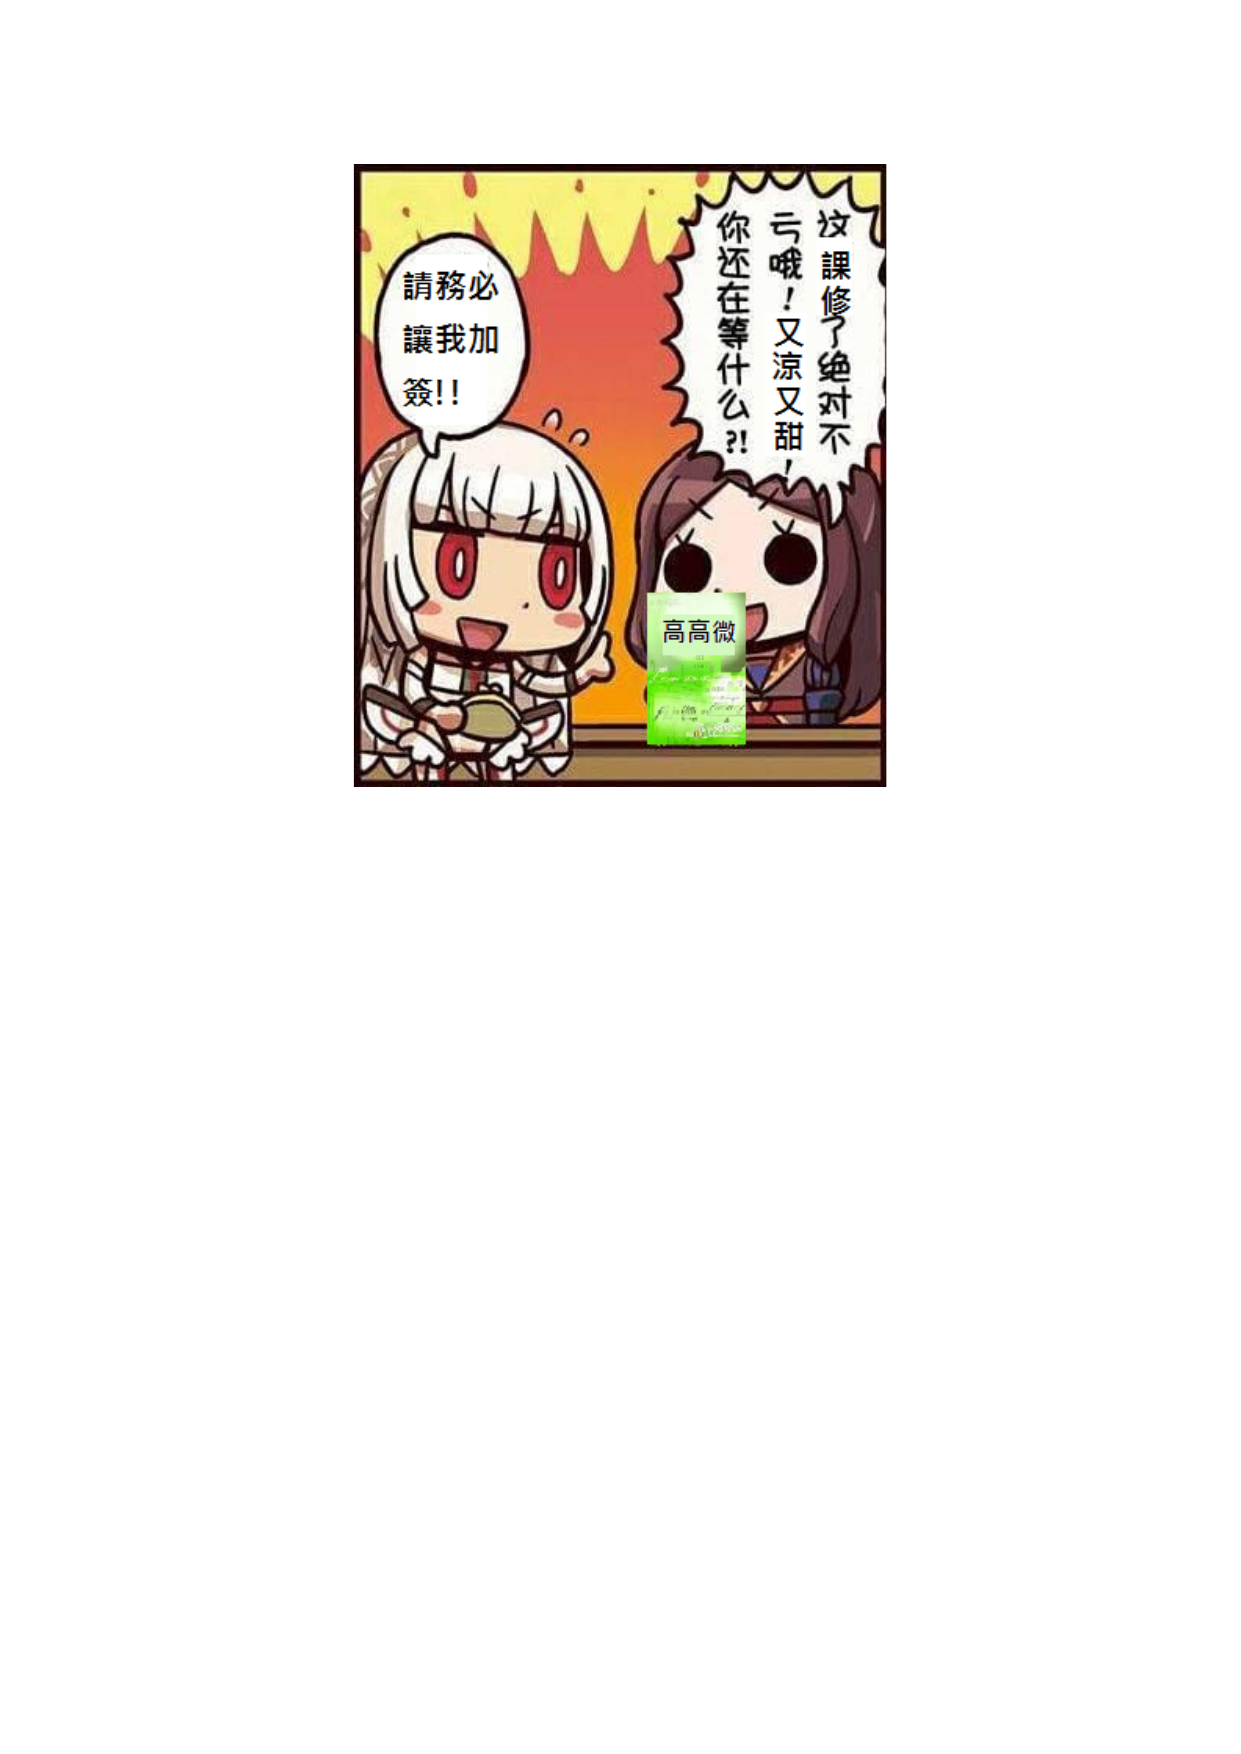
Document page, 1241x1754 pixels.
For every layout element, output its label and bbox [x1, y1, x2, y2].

picture [353, 164, 887, 787]
